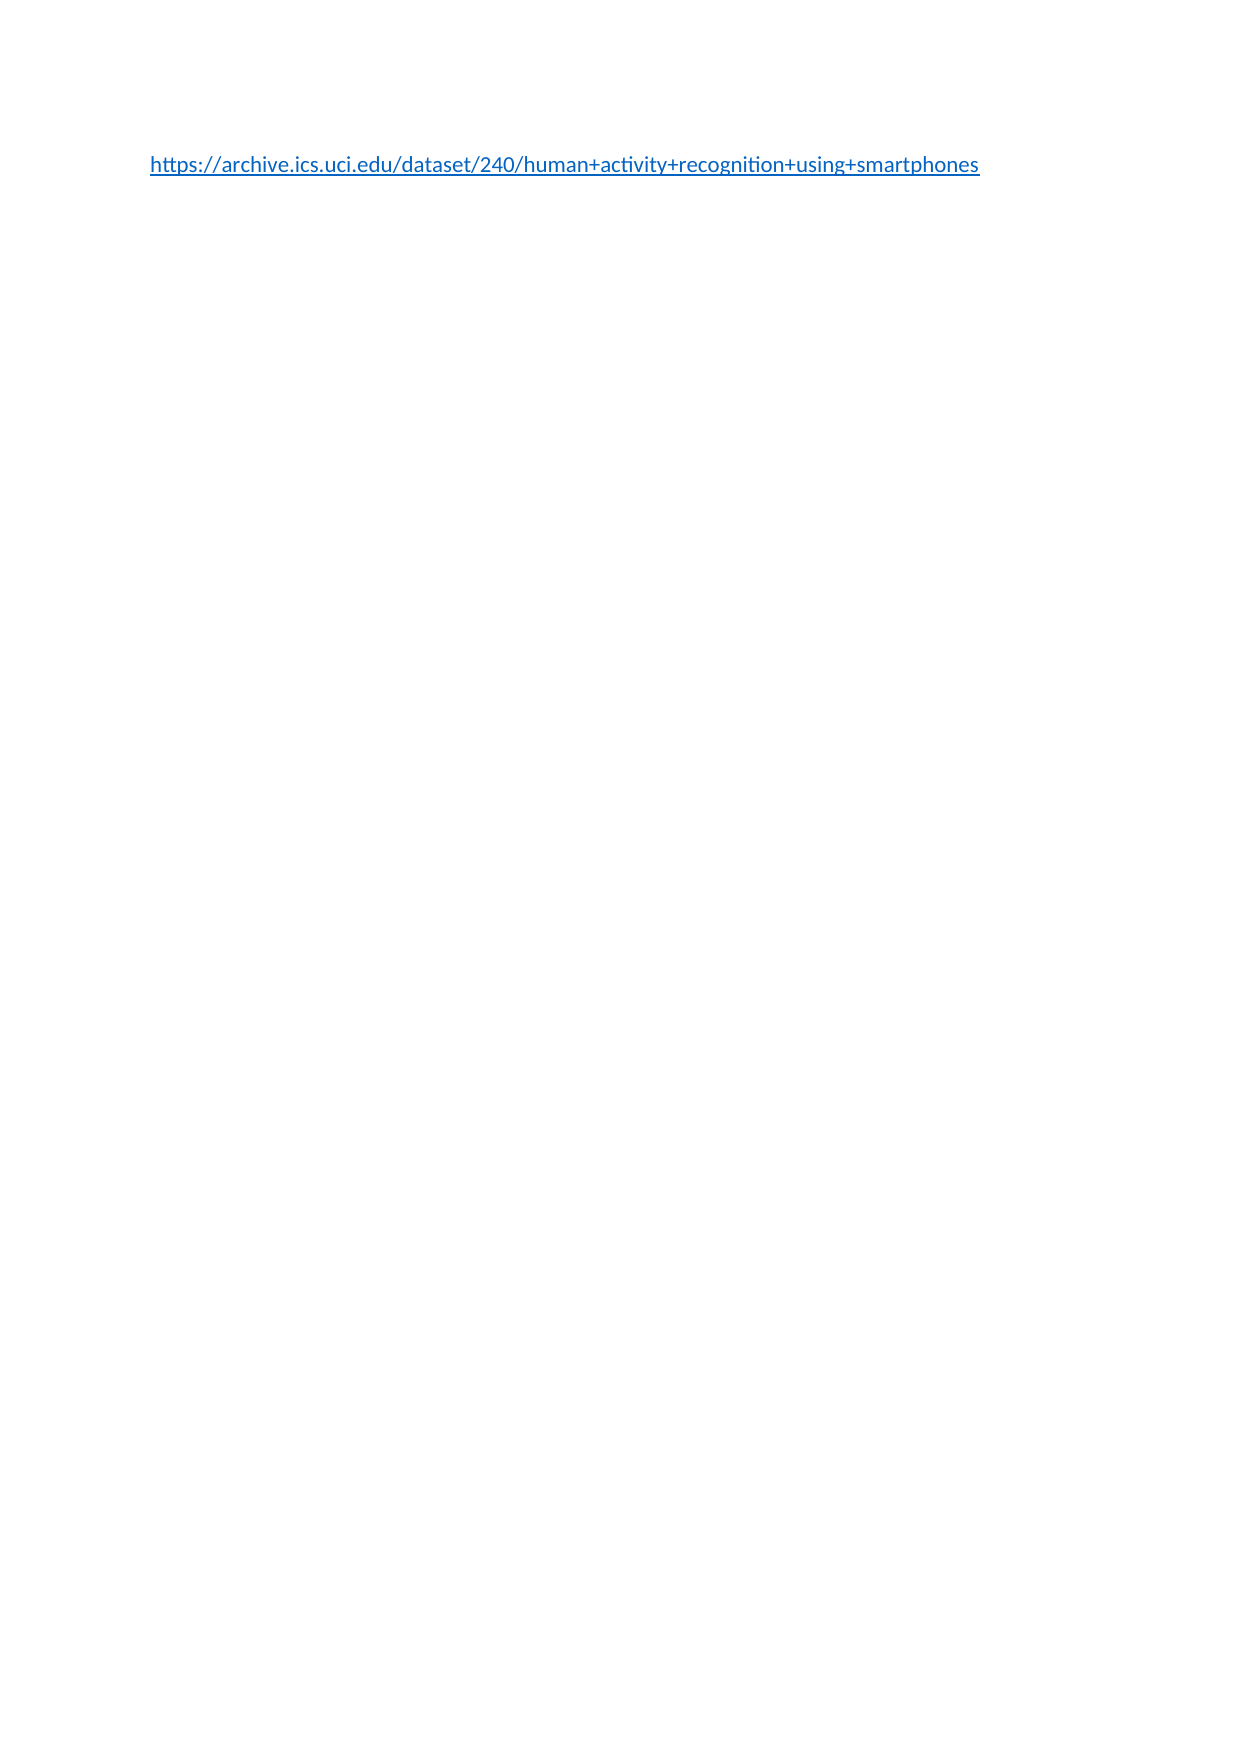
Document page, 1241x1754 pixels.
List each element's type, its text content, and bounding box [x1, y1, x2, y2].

text https://archive.ics.uci.edu/dataset/240/human+activity+recognition+using+smartphones [150, 150, 1090, 178]
